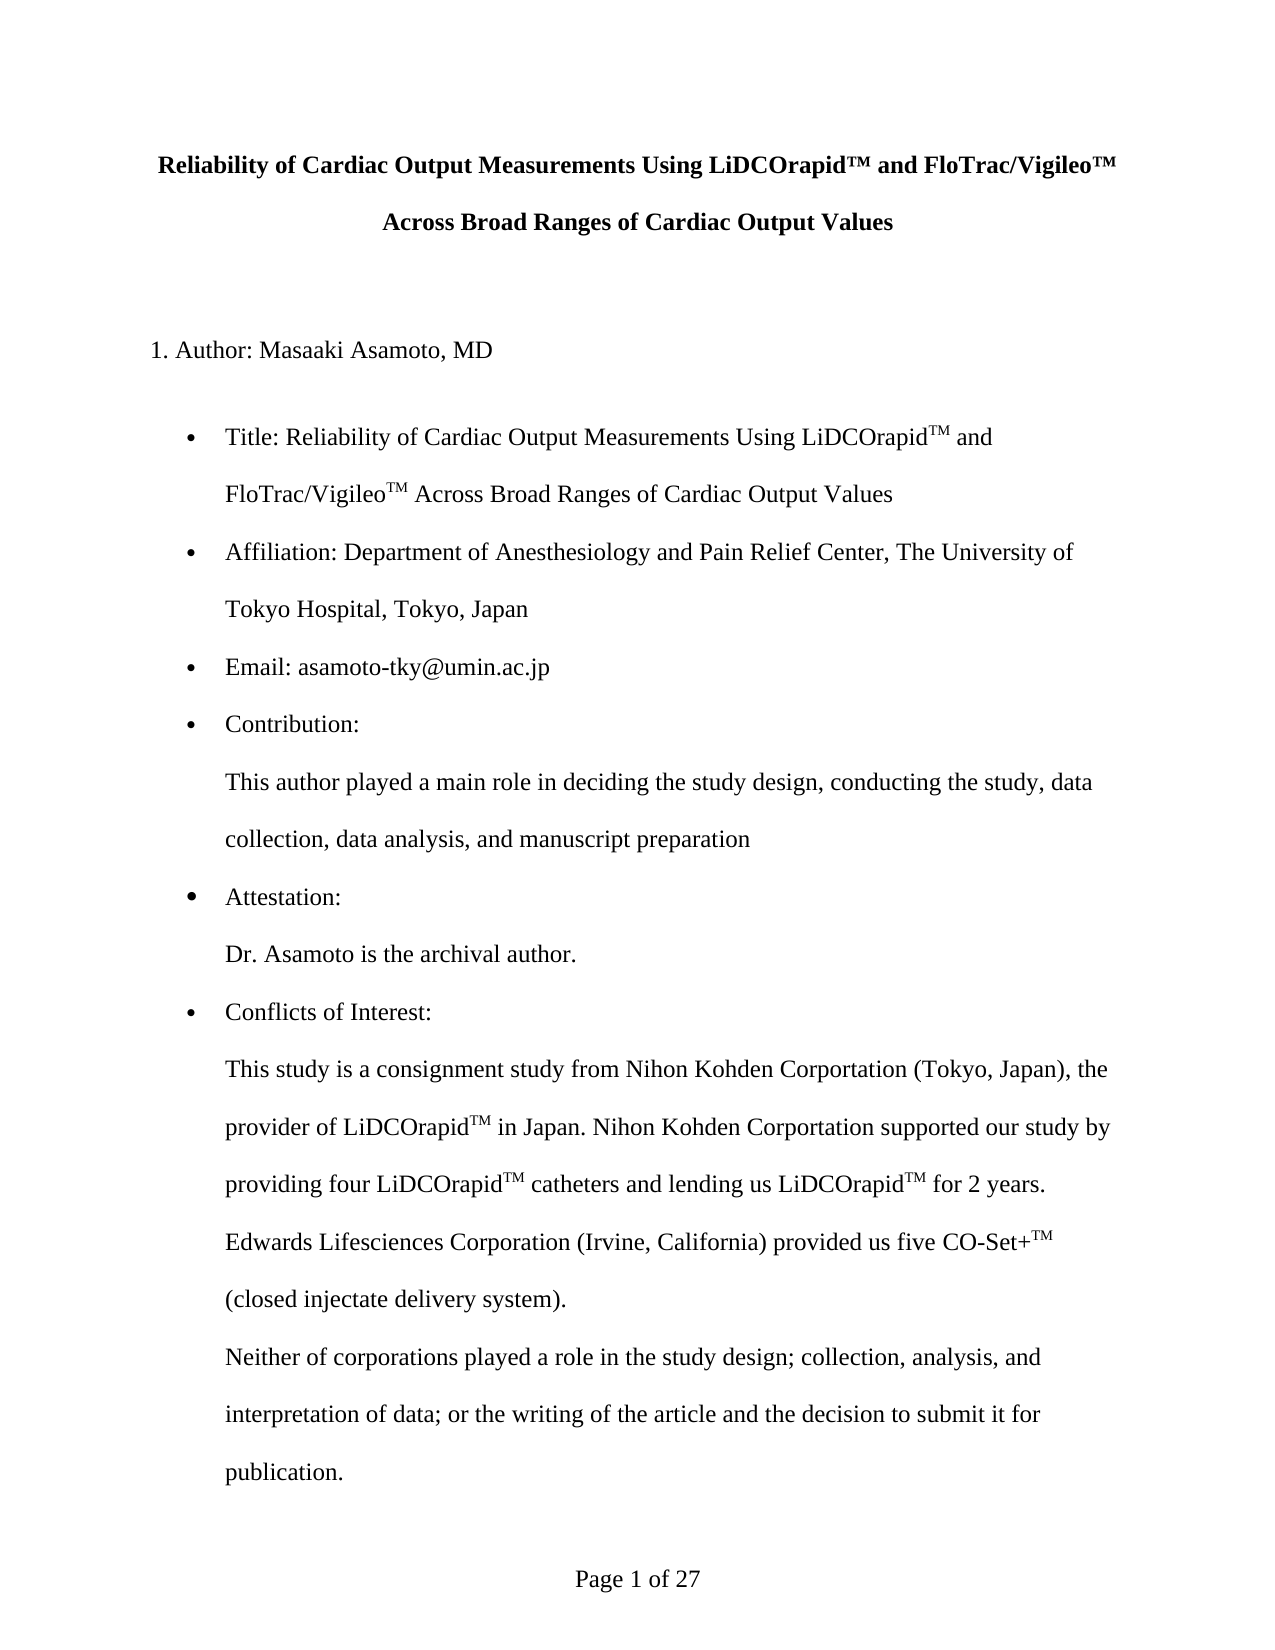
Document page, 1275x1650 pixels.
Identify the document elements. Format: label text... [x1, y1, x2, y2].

text 1. Author: Masaaki Asamoto, MD [150, 335, 1125, 364]
list Title: Reliability of Cardiac Output Measurements Using LiDCOrapidTM and FloTrac/VigileoTM Across Broad Ranges of Cardiac Output Values [187, 422, 1125, 508]
list Contribution: This author played a main role in deciding the study design, conducting the study, data collection, data analysis, and manuscript preparation [187, 709, 1125, 853]
list Conflicts of Interest: This study is a consignment study from Nihon Kohden Corportation (Tokyo, Japan), the provider of LiDCOrapidTM in Japan. Nihon Kohden Corportation supported our study by providing four LiDCOrapidTM catheters and lending us LiDCOrapidTM for 2 years. Edwards Lifesciences Corporation (Irvine, California) provided us five CO-Set+TM (closed injectate delivery system). Neither of corporations played a role in the study design; collection, analysis, and interpretation of data; or the writing of the article and the decision to submit it for publication. [187, 997, 1125, 1485]
list Attestation: Dr. Asamoto is the archival author. [187, 882, 1125, 968]
list Affiliation: Department of Anesthesiology and Pain Relief Center, The University of Tokyo Hospital, Tokyo, Japan [187, 537, 1125, 623]
title Reliability of Cardiac Output Measurements Using LiDCOrapid™ and FloTrac/Vigileo™ Across Broad Ranges of Cardiac Output Values [150, 150, 1125, 236]
list Email: asamoto-tky@umin.ac.jp [187, 652, 1125, 680]
